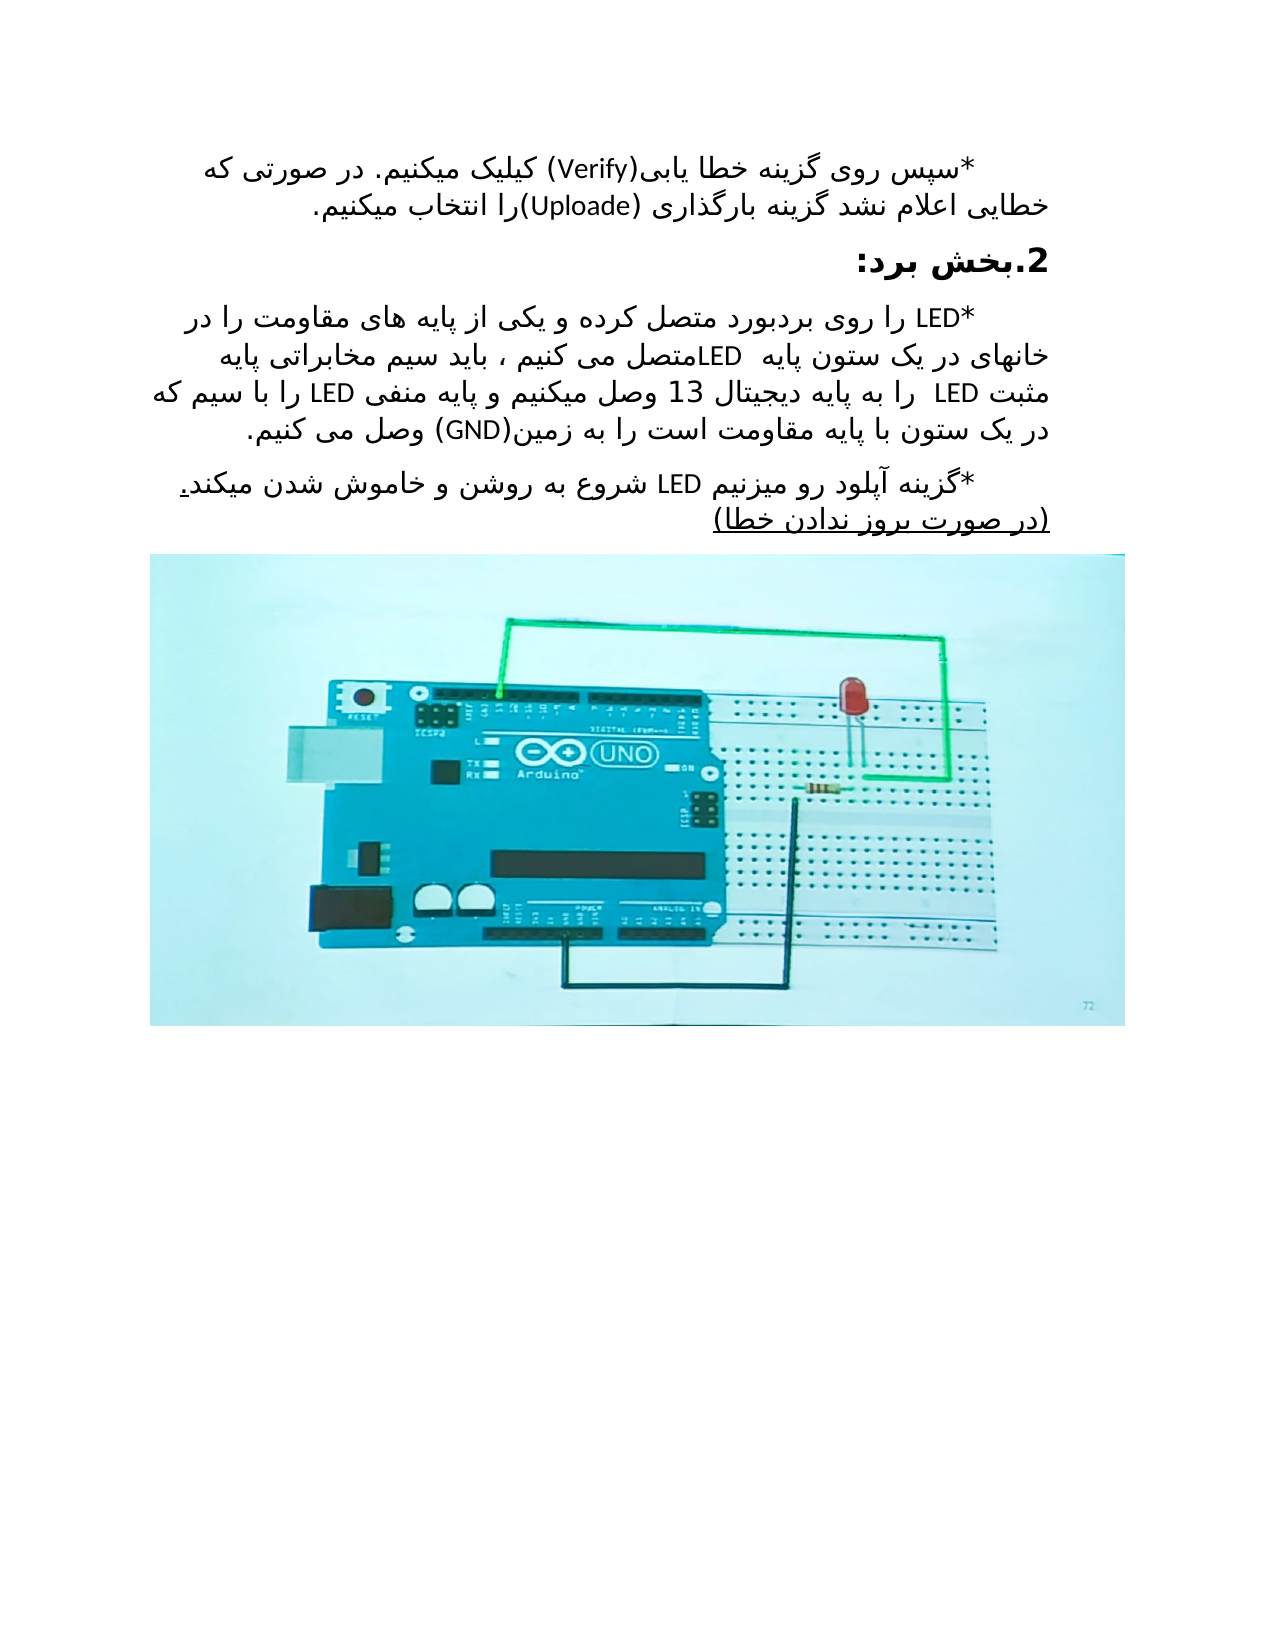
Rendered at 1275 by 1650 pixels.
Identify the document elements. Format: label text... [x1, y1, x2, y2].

text *LED را روی بردبورد متصل کرده و یکی از پایه های مقاومت را در خانهای در یک ستون پایه LEDمتصل می کنیم ، باید سیم مخابراتی پایه مثبت LED را به پایه دیجیتال 13 وصل میکنیم و پایه منفی LED را با سیم که در یک ستون با پایه مقاومت است را به زمین(GND) وصل می کنیم. [150, 299, 1050, 447]
text 2.بخش برد: [150, 241, 1125, 280]
text *گزینه آپلود رو میزنیم LED شروع به روشن و خاموش شدن میکند.(در صورت بروز ندادن خطا) [150, 465, 1050, 536]
picture [150, 554, 1125, 1026]
text *سپس روی گزینه خطا یابی(Verify) کیلیک میکنیم. در صورتی که خطایی اعلام نشد گزینه بارگذاری (Uploade)را انتخاب میکنیم. [150, 150, 1050, 223]
